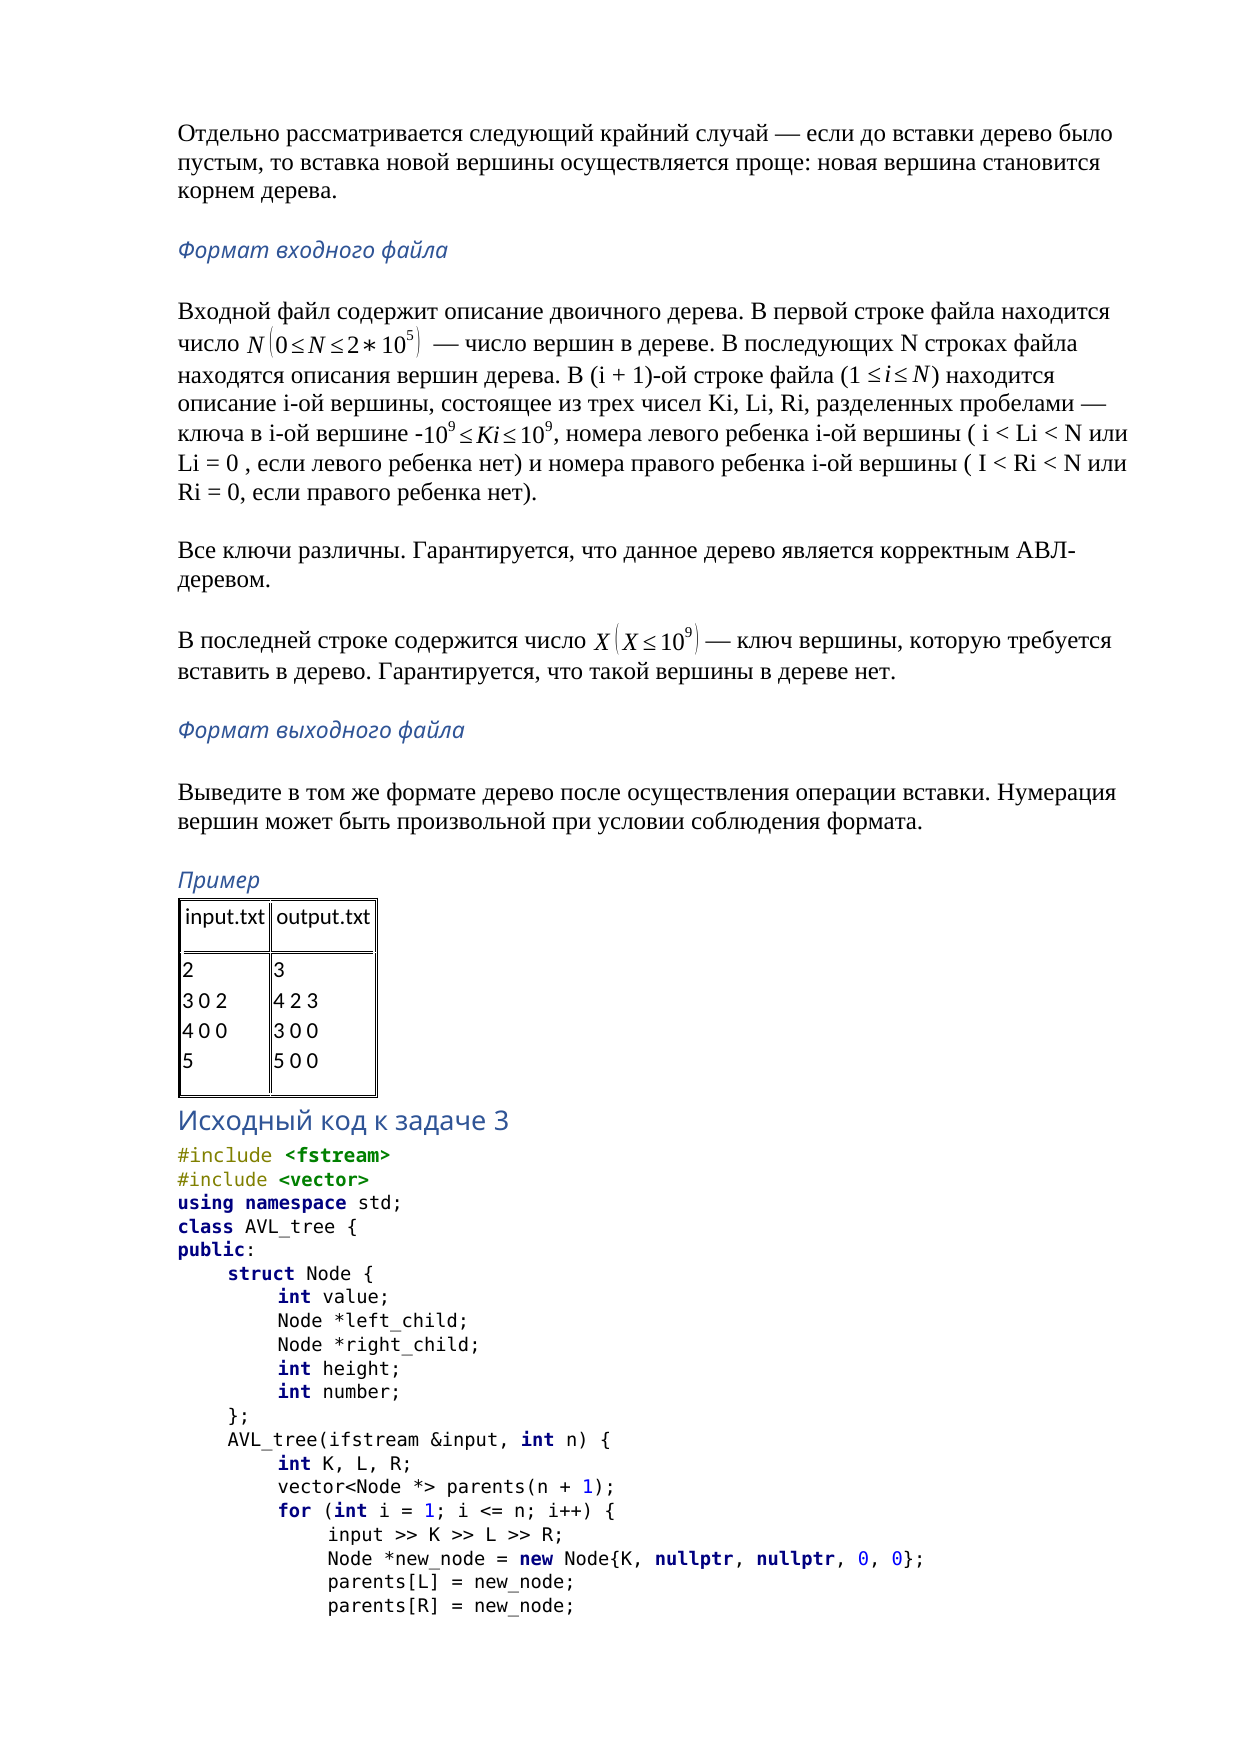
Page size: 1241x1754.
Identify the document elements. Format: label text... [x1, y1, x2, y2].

text int height; [177, 1358, 1152, 1380]
text В последней строке содержится число — ключ вершины, которую требуется вставить в дерево. Гарантируется, что такой вершины в дереве нет. [177, 622, 1152, 685]
subtitle Формат входного файла [177, 233, 1152, 265]
text AVL_tree(ifstream &input, int n) { [177, 1429, 1152, 1451]
subtitle Пример [177, 864, 1152, 895]
text struct Node { [177, 1263, 1152, 1285]
text vector<Node *> parents(n + 1); [177, 1477, 1152, 1498]
text Выведите в том же формате дерево после осуществления операции вставки. Нумерация вершин может быть произвольной при условии соблюдения формата. [177, 777, 1152, 835]
text Отдельно рассматривается следующий крайний случай — если до вставки дерево было пустым, то вставка новой вершины осуществляется проще: новая вершина становится корнем дерева. [177, 118, 1152, 204]
text using namespace std; [177, 1192, 1152, 1214]
text Все ключи различны. Гарантируется, что данное дерево является корректным АВЛ-деревом. [177, 535, 1152, 593]
text input >> K >> L >> R; [177, 1524, 1152, 1546]
text #include <fstream> [177, 1142, 1152, 1169]
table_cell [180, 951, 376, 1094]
text Node *new_node = new Node{K, nullptr, nullptr, 0, 0}; [177, 1548, 1152, 1570]
text parents[L] = new_node; [177, 1572, 1152, 1593]
text parents[R] = new_node; [177, 1595, 1152, 1617]
subtitle Формат выходного файла [177, 714, 1152, 746]
text #include <vector> [177, 1169, 1152, 1191]
text Node *left_child; [177, 1310, 1152, 1332]
text class AVL_tree { [177, 1216, 1152, 1238]
text for (int i = 1; i <= n; i++) { [177, 1500, 1152, 1522]
text public: [177, 1239, 1152, 1261]
subtitle Исходный код к задаче 3 [177, 1102, 1152, 1139]
text int number; [177, 1382, 1152, 1403]
text }; [177, 1405, 1152, 1427]
text Входной файл содержит описание двоичного дерева. В первой строке файла находится число — число вершин в дереве. В последующих N строках файла находятся описания вершин дерева. В (i + 1)-ой строке файла (1 ) находится описание i-ой вершины, состоящее из трех чисел Ki, Li, Ri, разделенных пробелами — ключа в i-ой вершине -, номера левого ребенка i-ой вершины ( i < Li < N или Li = 0 , если левого ребенка нет) и номера правого ребенка i-ой вершины ( I < Ri < N или Ri = 0, если правого ребенка нет). [177, 296, 1152, 506]
text int K, L, R; [177, 1453, 1152, 1475]
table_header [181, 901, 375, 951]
text Node *right_child; [177, 1334, 1152, 1356]
text int value; [177, 1287, 1152, 1308]
